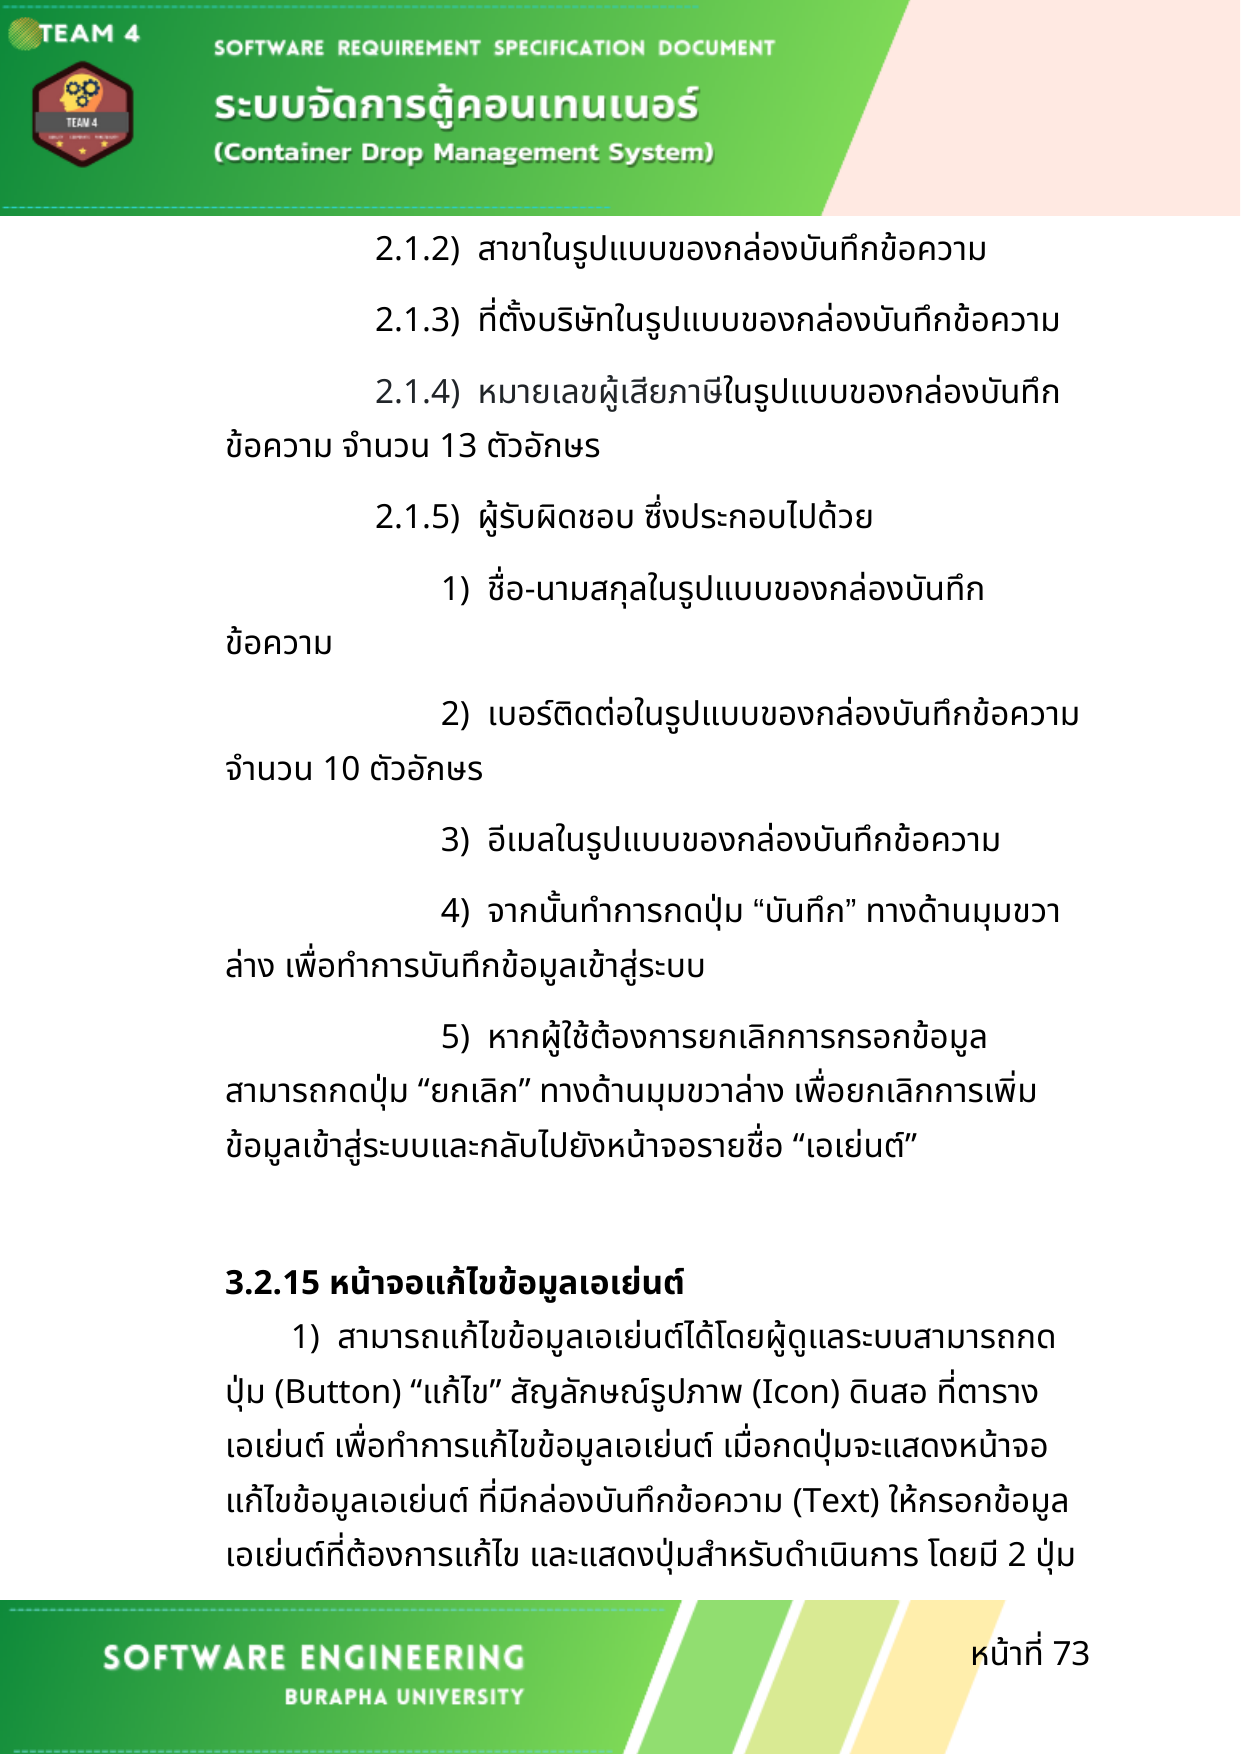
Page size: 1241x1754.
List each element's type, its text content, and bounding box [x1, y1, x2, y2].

text 4) จากนั้นทำการกดปุ่ม “บันทึก” ทางด้านมุมขวาล่าง เพื่อทำการบันทึกข้อมูลเข้าสู่ระบบ [225, 887, 1090, 992]
text 1) ชื่อ-นามสกุลในรูปแบบของกล่องบันทึกข้อความ [225, 564, 1090, 669]
text 2) เบอร์ติดต่อในรูปแบบของกล่องบันทึกข้อความ จำนวน 10 ตัวอักษร [225, 690, 1090, 795]
text 5) หากผู้ใช้ต้องการยกเลิกการกรอกข้อมูล สามารถกดปุ่ม “ยกเลิก” ทางด้านมุมขวาล่าง เพื่อยกเลิกการเพิ่มข้อมูลเข้าสู่ระบบและกลับไปยังหน้าจอรายชื่อ “เอเย่นต์” [225, 1013, 1090, 1172]
text 2.1.5) ผู้รับผิดชอบ ซึ่งประกอบไปด้วย [225, 493, 1090, 544]
picture [0, 1600, 1241, 1754]
subtitle 3.2.15 หน้าจอแก้ไขข้อมูลเอเย่นต์ [225, 1258, 1090, 1309]
text 2.1.4) หมายเลขผู้เสียภาษีในรูปแบบของกล่องบันทึกข้อความ จำนวน 13 ตัวอักษร [225, 367, 1090, 473]
text 2.1.2) สาขาในรูปแบบของกล่องบันทึกข้อความ [225, 225, 1090, 276]
picture [0, 0, 1241, 216]
text 2.1.3) ที่ตั้งบริษัทในรูปแบบของกล่องบันทึกข้อความ [225, 296, 1090, 347]
text 3) อีเมลในรูปแบบของกล่องบันทึกข้อความ [225, 816, 1090, 867]
